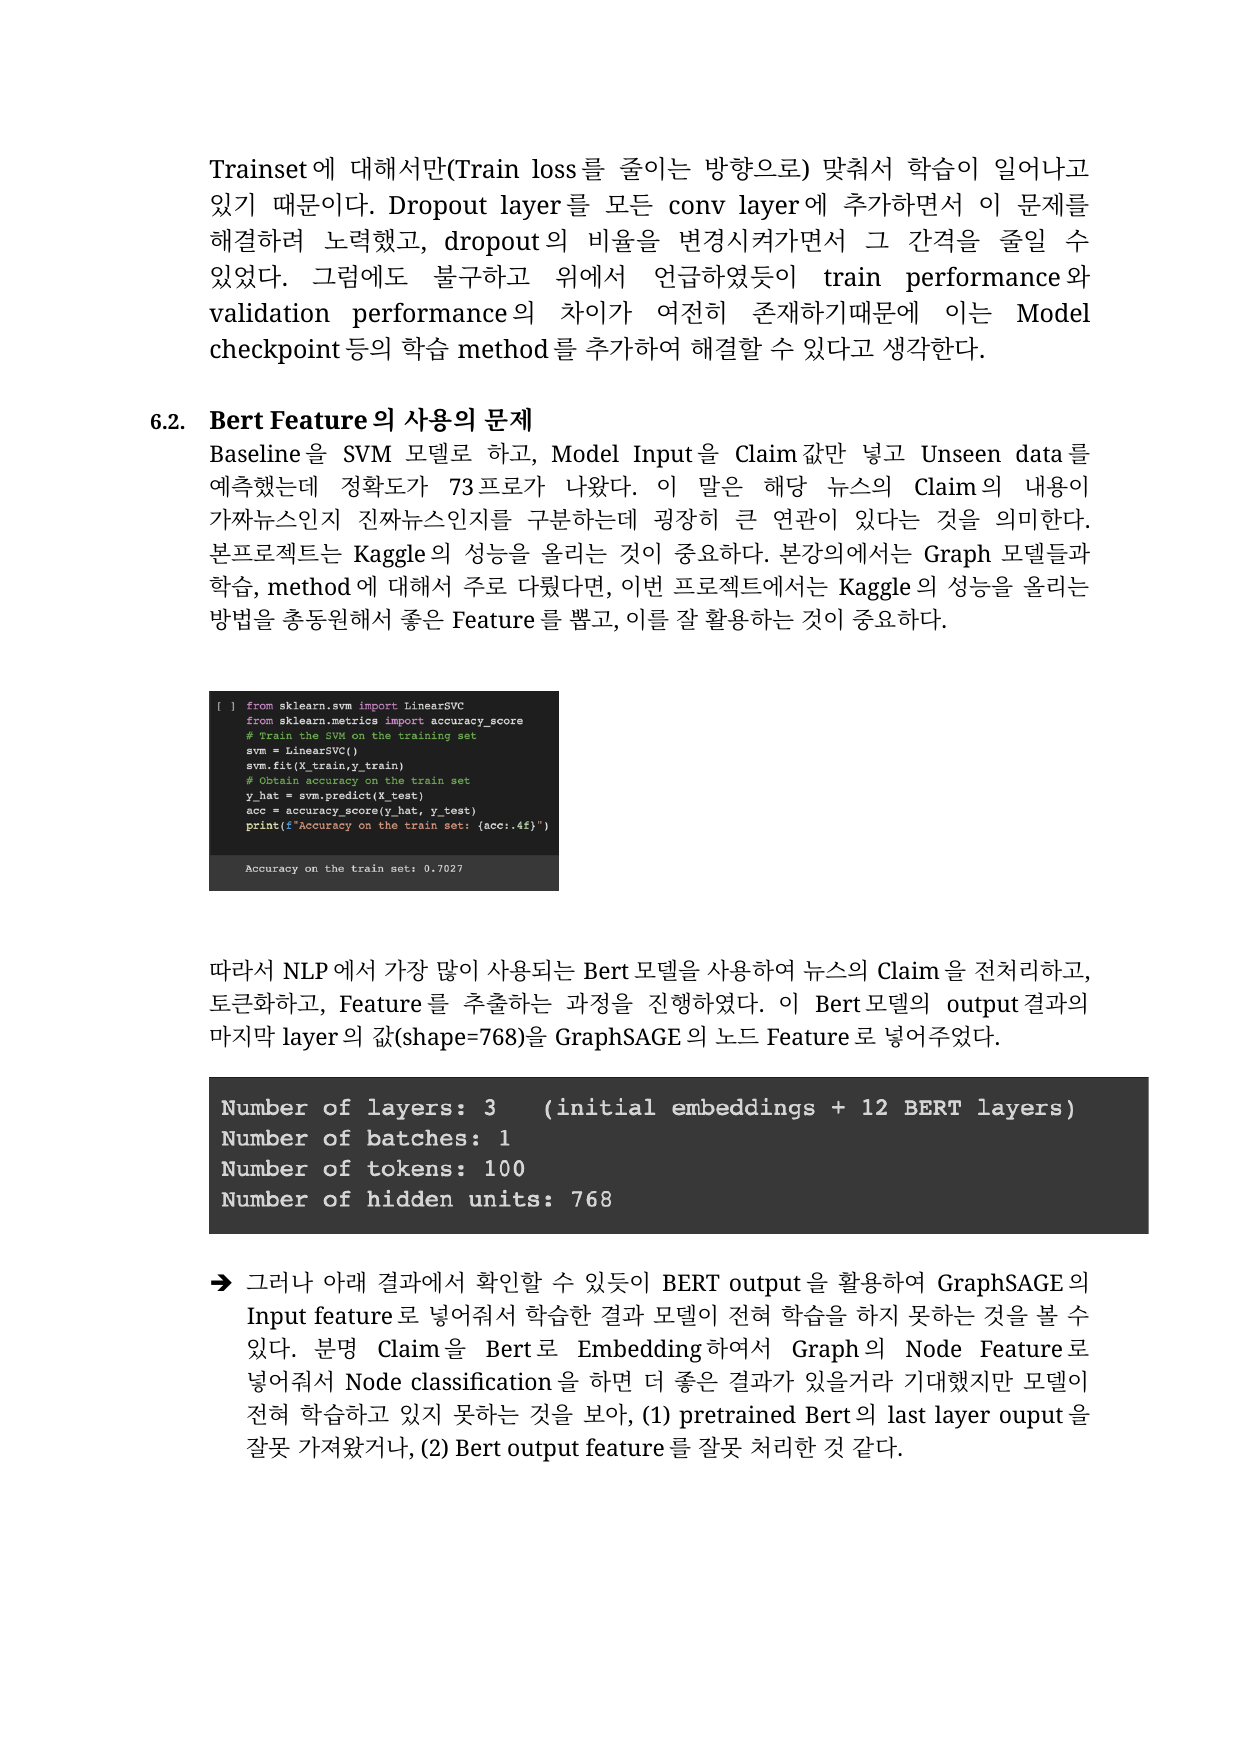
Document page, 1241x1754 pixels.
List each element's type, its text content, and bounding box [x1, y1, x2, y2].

list Bert Feature의 사용의 문제 [150, 400, 1090, 436]
picture [209, 1077, 1149, 1234]
list 따라서 NLP에서 가장 많이 사용되는 Bert모델을 사용하여 뉴스의 Claim을 전처리하고, 토큰화하고, Feature를 추출하는 과정을 진행하였다. 이 Bert모델의 output결과의 마지막 layer의 값(shape=768)을 GraphSAGE의 노드 Feature로 넣어주었다. [209, 953, 1090, 1077]
list Baseline을 SVM 모델로 하고, Model Input을 Claim값만 넣고 Unseen data를 예측했는데 정확도가 73프로가 나왔다. 이 말은 해당 뉴스의 Claim의 내용이 가짜뉴스인지 진짜뉴스인지를 구분하는데 굉장히 큰 연관이 있다는 것을 의미한다. 본프로젝트는 Kaggle의 성능을 올리는 것이 중요하다. 본강의에서는 Graph 모델들과 학습, method에 대해서 주로 다뤘다면, 이번 프로젝트에서는 Kaggle의 성능을 올리는 방법을 총동원해서 좋은 Feature를 뽑고, 이를 잘 활용하는 것이 중요하다. [209, 436, 1090, 635]
picture [209, 691, 559, 891]
list 그러나 아래 결과에서 확인할 수 있듯이 BERT output을 활용하여 GraphSAGE의 Input feature로 넣어줘서 학습한 결과 모델이 전혀 학습을 하지 못하는 것을 볼 수 있다. 분명 Claim을 Bert로 Embedding하여서 Graph의 Node Feature로 넣어줘서 Node classification을 하면 더 좋은 결과가 있을거라 기대했지만 모델이 전혀 학습하고 있지 못하는 것을 보아, (1) pretrained Bert의 last layer ouput을 잘못 가져왔거나, (2) Bert output feature를 잘못 처리한 것 같다. [209, 1264, 1090, 1463]
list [209, 150, 1090, 366]
